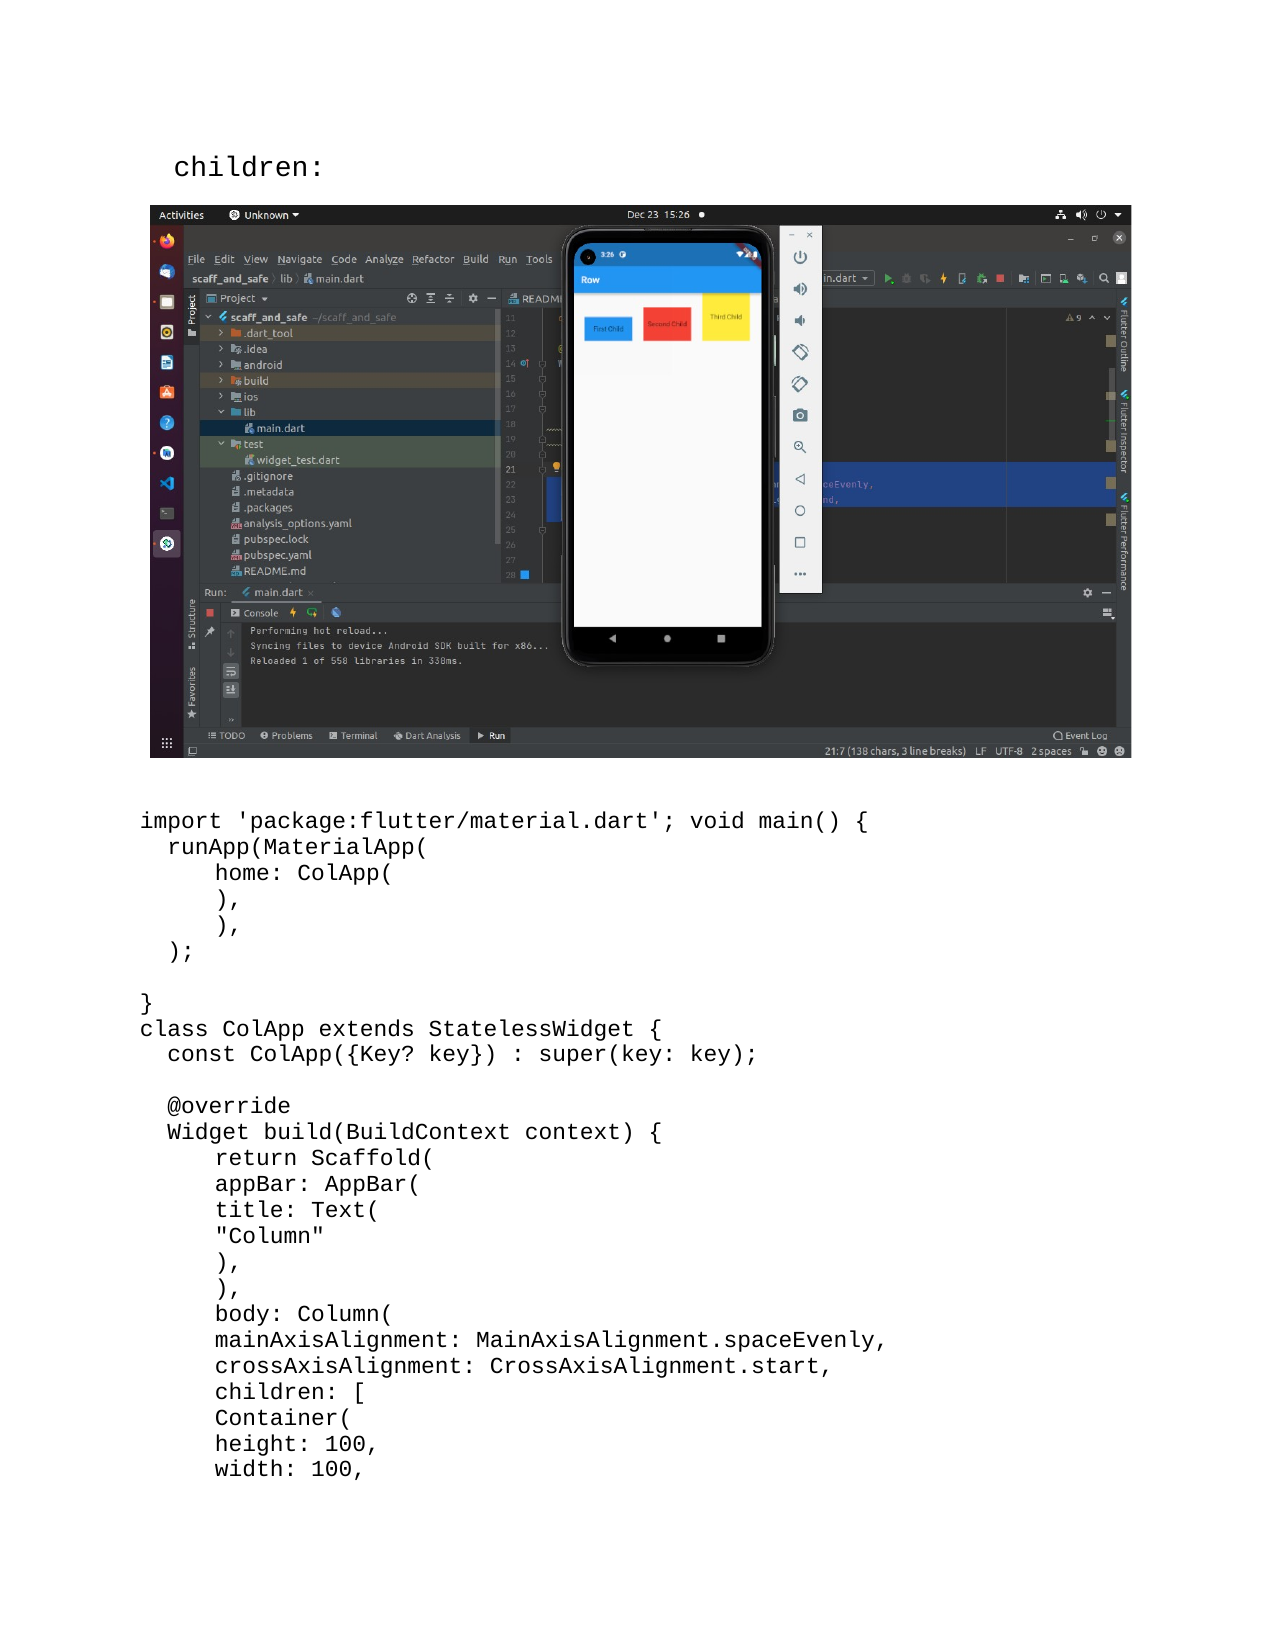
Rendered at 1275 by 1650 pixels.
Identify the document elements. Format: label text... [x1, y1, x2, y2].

text width: 100, [139, 1458, 1142, 1484]
text import 'package:flutter/material.dart'; void main() { [139, 809, 1142, 835]
picture [150, 205, 1132, 758]
text } [139, 991, 1142, 1017]
text title: Text( [139, 1198, 1142, 1224]
text class ColApp extends StatelessWidget { [139, 1017, 1142, 1043]
text height: 100, [139, 1432, 1142, 1458]
text "Column" [139, 1224, 1142, 1250]
text ); [139, 939, 1142, 965]
text Container( [139, 1406, 1142, 1432]
text @override [139, 1095, 1142, 1121]
text children: [139, 153, 1142, 184]
text return Scaffold( [139, 1147, 1142, 1172]
text ), [139, 887, 1142, 913]
text appBar: AppBar( [139, 1172, 1142, 1198]
text runApp(MaterialApp( [139, 835, 1142, 861]
text children: [ [139, 1380, 1142, 1406]
text ), [139, 1276, 1142, 1302]
text ), [139, 1250, 1142, 1276]
text body: Column( [139, 1302, 1142, 1328]
text Widget build(BuildContext context) { [139, 1121, 1142, 1147]
text home: ColApp( [139, 861, 1142, 887]
text crossAxisAlignment: CrossAxisAlignment.start, [139, 1354, 1142, 1380]
text ), [139, 913, 1142, 939]
text const ColApp({Key? key}) : super(key: key); [139, 1043, 1142, 1069]
text mainAxisAlignment: MainAxisAlignment.spaceEvenly, [139, 1328, 1142, 1354]
